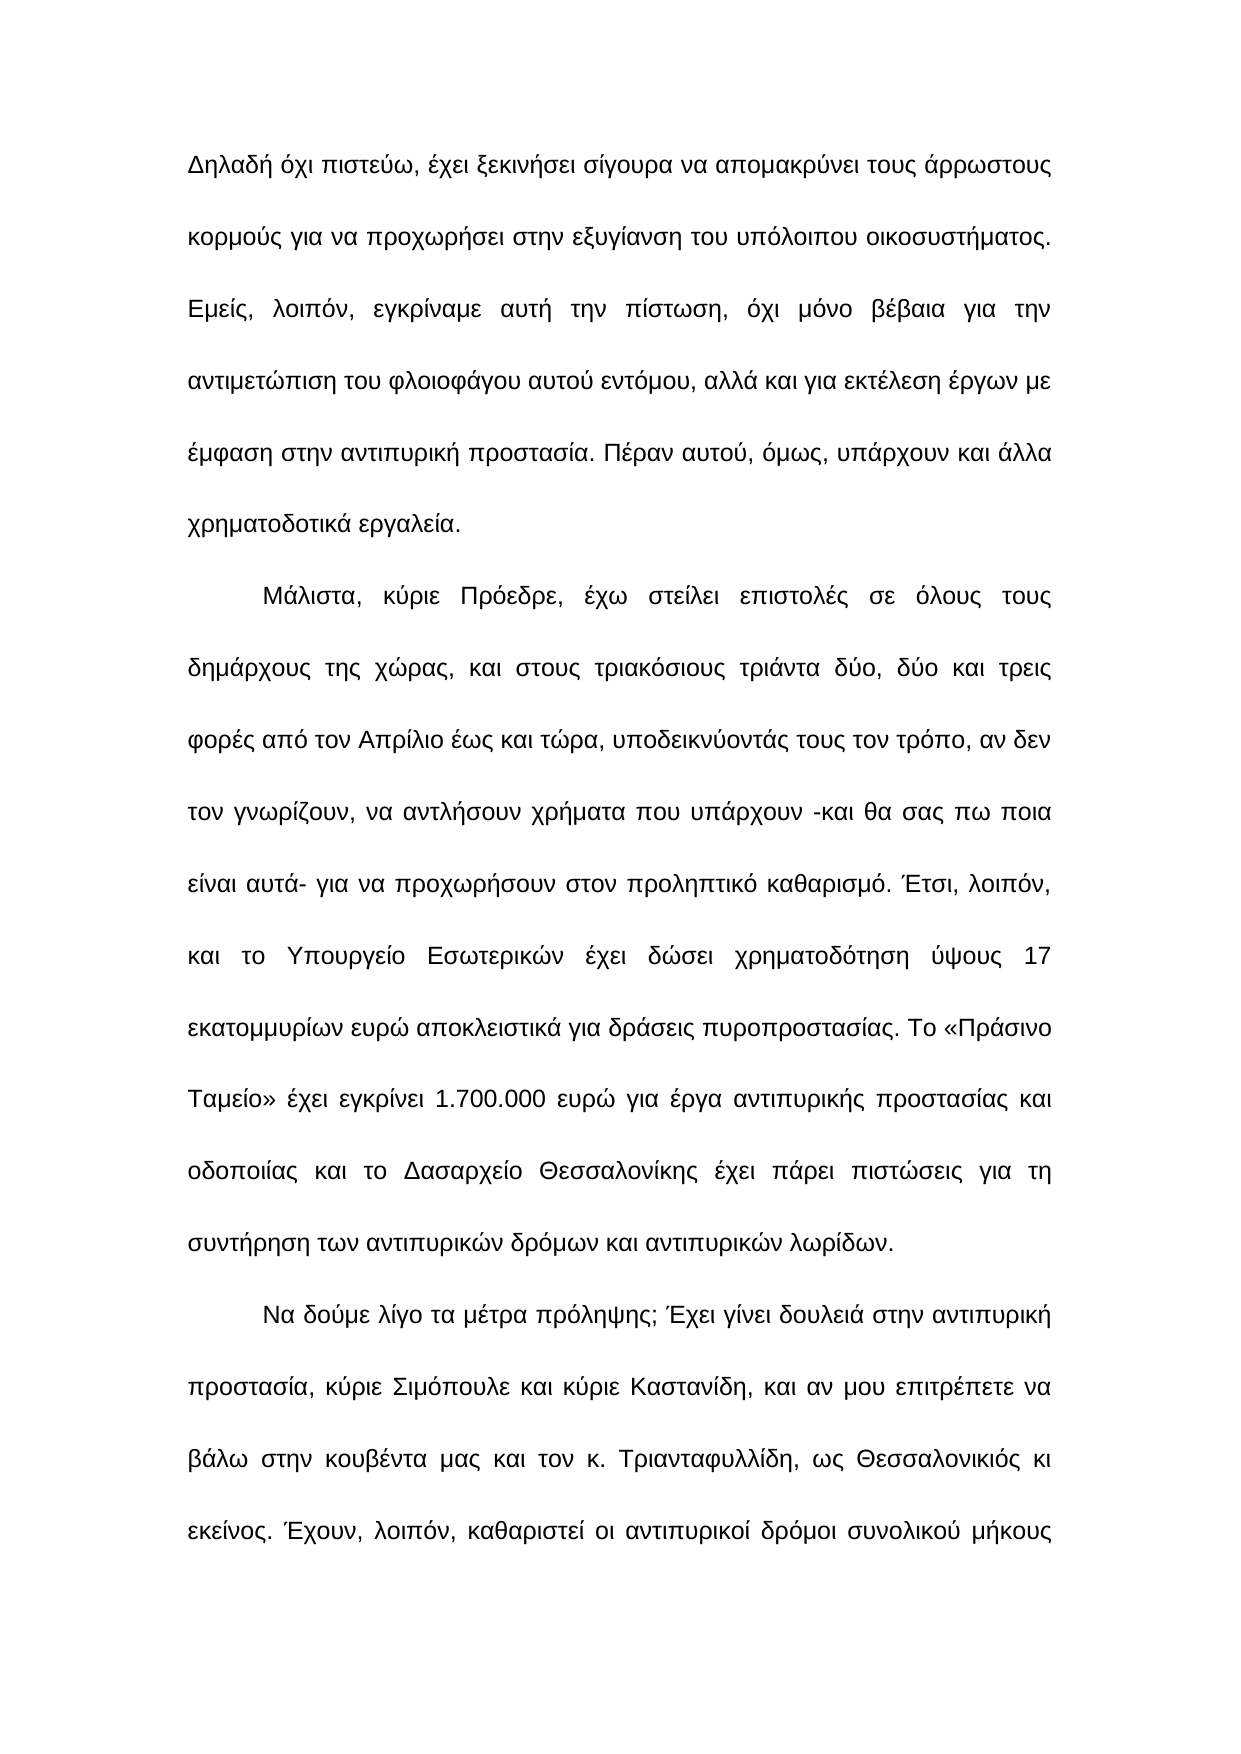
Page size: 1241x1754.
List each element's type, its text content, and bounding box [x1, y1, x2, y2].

text Μάλιστα, κύριε Πρόεδρε, έχω στείλει επιστολές σε όλους τους δημάρχους της χώρας, και στους τριακόσιους τριάντα δύο, δύο και τρεις φορές από τον Απρίλιο έως και τώρα, υποδεικνύοντάς τους τον τρόπο, αν δεν τον γνωρίζουν, να αντλήσουν χρήματα που υπάρχουν -και θα σας πω ποια είναι αυτά- για να προχωρήσουν στον προληπτικό καθαρισμό. Έτσι, λοιπόν, και το Υπουργείο Εσωτερικών έχει δώσει χρηματοδότηση ύψους 17 εκατομμυρίων ευρώ αποκλειστικά για δράσεις πυροπροστασίας. Το «Πράσινο Ταμείο» έχει εγκρίνει 1.700.000 ευρώ για έργα αντιπυρικής προστασίας και οδοποιίας και το Δασαρχείο Θεσσαλονίκης έχει πάρει πιστώσεις για τη συντήρηση των αντιπυρικών δρόμων και αντιπυρικών λωρίδων. [187, 581, 1053, 1257]
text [187, 150, 1053, 538]
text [187, 1300, 1053, 1544]
